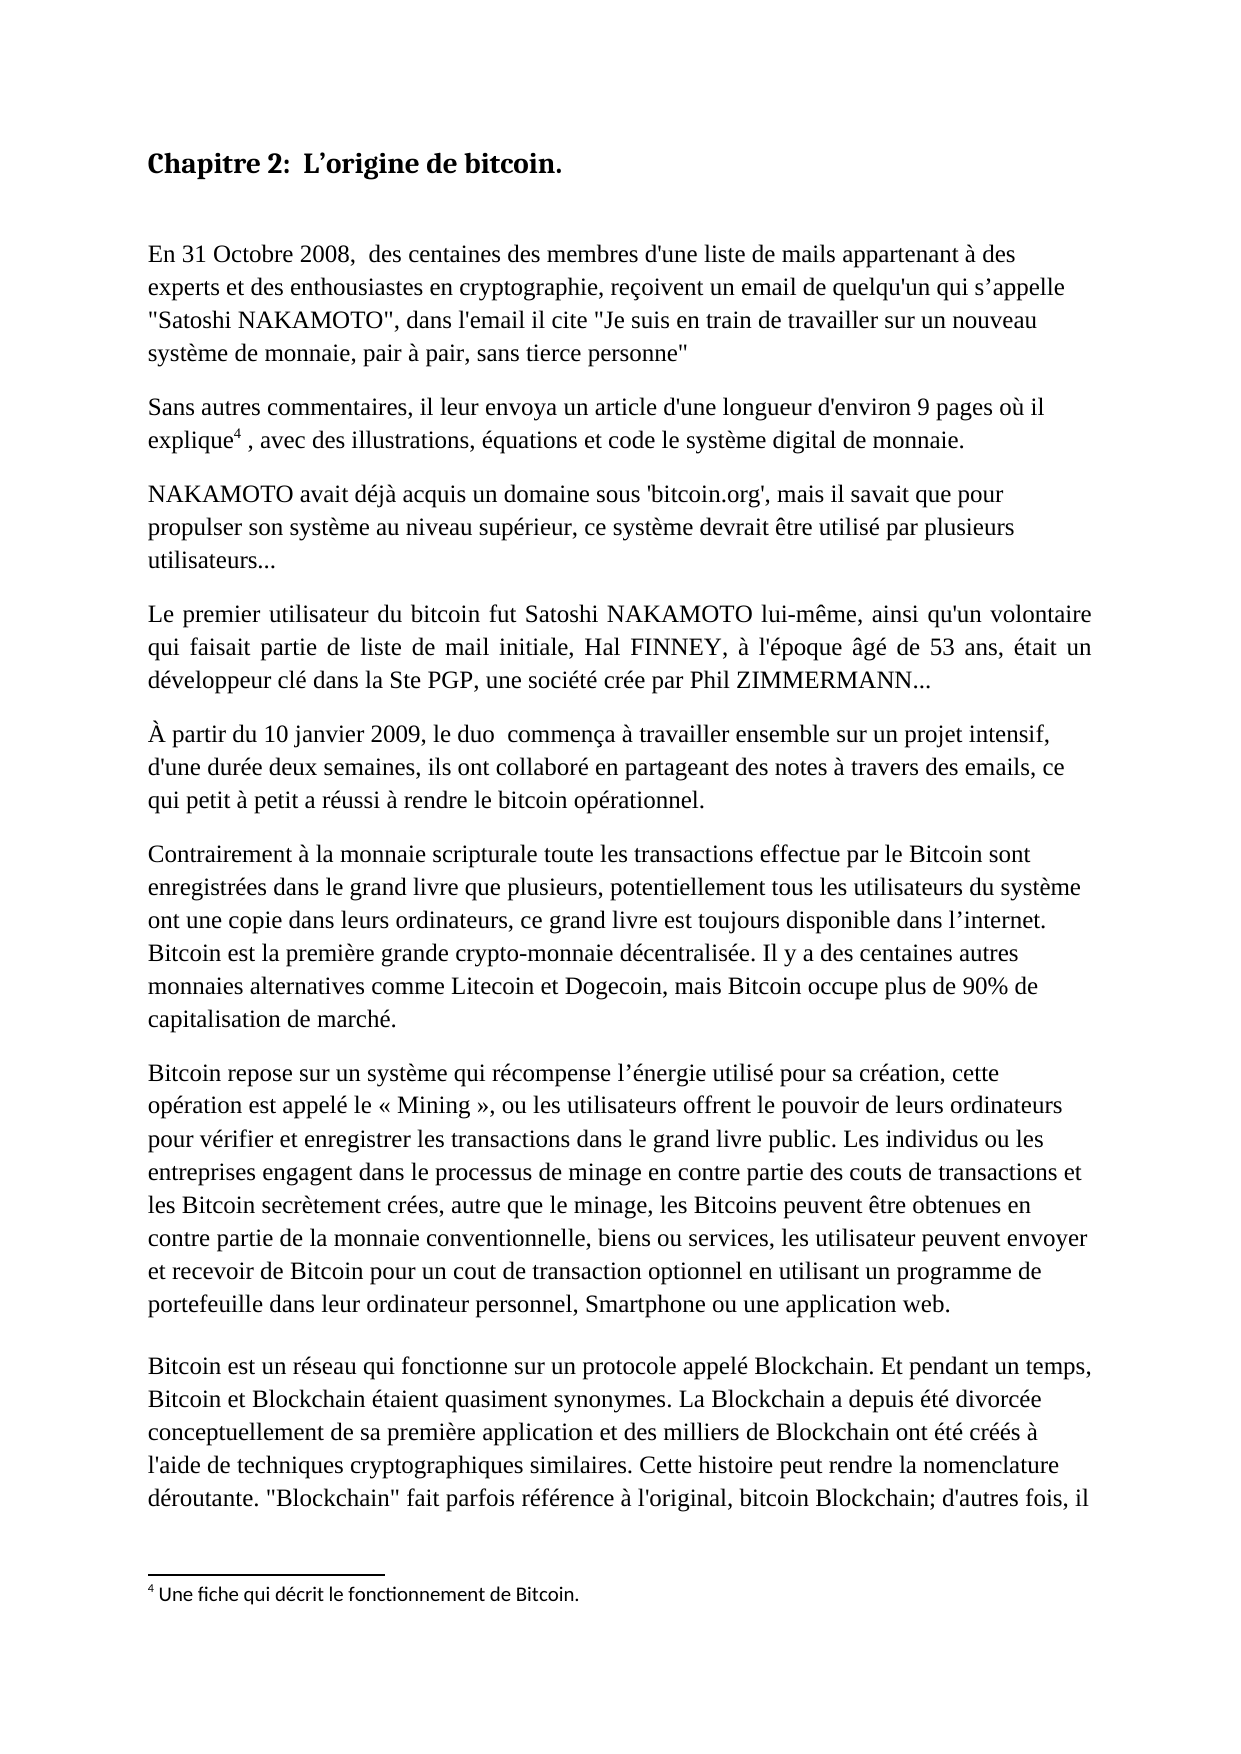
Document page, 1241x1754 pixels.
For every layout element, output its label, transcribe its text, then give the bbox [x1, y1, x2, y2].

text Le premier utilisateur du bitcoin fut Satoshi NAKAMOTO lui-même, ainsi qu'un volontaire qui faisait partie de liste de mail initiale, Hal FINNEY, à l'époque âgé de 53 ans, était un développeur clé dans la Ste PGP, une société crée par Phil ZIMMERMANN... [148, 599, 1093, 694]
subtitle Chapitre 2: L’origine de bitcoin. [148, 148, 1093, 181]
text À partir du 10 janvier 2009, le duo commença à travailler ensemble sur un projet intensif, d'une durée deux semaines, ils ont collaboré en partageant des notes à travers des emails, ce qui petit à petit a réussi à rendre le bitcoin opérationnel. [148, 719, 1093, 813]
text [148, 1351, 1093, 1512]
text Contrairement à la monnaie scripturale toute les transactions effectue par le Bitcoin sont enregistrées dans le grand livre que plusieurs, potentiellement tous les utilisateurs du système ont une copie dans leurs ordinateurs, ce grand livre est toujours disponible dans l’internet. Bitcoin est la première grande crypto-monnaie décentralisée. Il y a des centaines autres monnaies alternatives comme Litecoin et Dogecoin, mais Bitcoin occupe plus de 90% de capitalisation de marché. [148, 839, 1093, 1032]
text Sans autres commentaires, il leur envoya un article d'une longueur d'environ 9 pages où il explique , avec des illustrations, équations et code le système digital de monnaie. [148, 392, 1093, 454]
text Bitcoin repose sur un système qui récompense l’énergie utilisé pour sa création, cette opération est appelé le « Mining », ou les utilisateurs offrent le pouvoir de leurs ordinateurs pour vérifier et enregistrer les transactions dans le grand livre public. Les individus ou les entreprises engagent dans le processus de minage en contre partie des couts de transactions et les Bitcoin secrètement crées, autre que le minage, les Bitcoins peuvent être obtenues en contre partie de la monnaie conventionnelle, biens ou services, les utilisateur peuvent envoyer et recevoir de Bitcoin pour un cout de transaction optionnel en utilisant un programme de portefeuille dans leur ordinateur personnel, Smartphone ou une application web. [148, 1058, 1093, 1317]
text NAKAMOTO avait déjà acquis un domaine sous 'bitcoin.org', mais il savait que pour propulser son système au niveau supérieur, ce système devrait être utilisé par plusieurs utilisateurs... [148, 479, 1093, 574]
text En 31 Octobre 2008, des centaines des membres d'une liste de mails appartenant à des experts et des enthousiastes en cryptographie, reçoivent un email de quelqu'un qui s’appelle "Satoshi NAKAMOTO", dans l'email il cite "Je suis en train de travailler sur un nouveau système de monnaie, pair à pair, sans tierce personne" [148, 239, 1093, 367]
